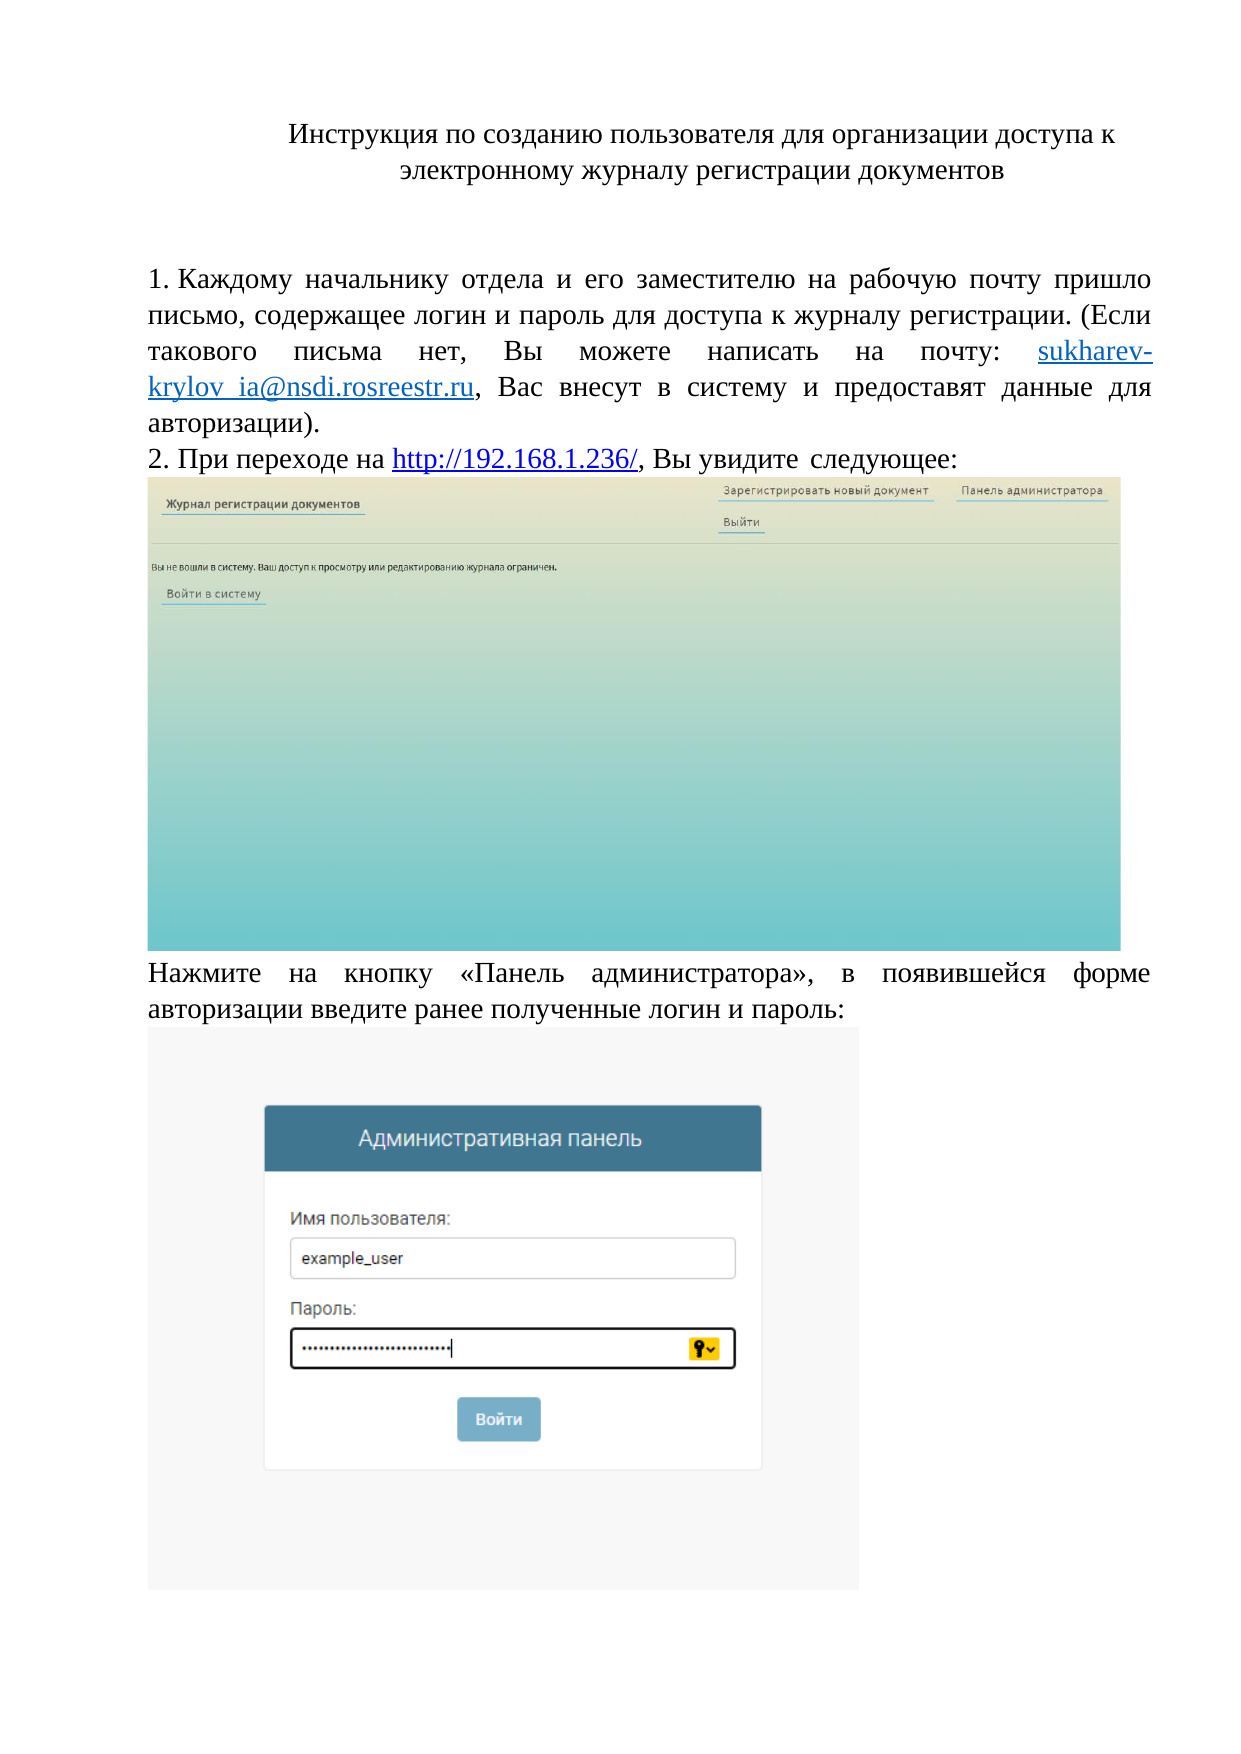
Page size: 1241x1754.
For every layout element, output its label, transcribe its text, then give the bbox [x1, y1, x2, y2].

picture [147, 1027, 859, 1590]
picture [147, 477, 1121, 951]
text Инструкция по созданию пользователя для организации доступа к электронному журналу регистрации документов [288, 116, 1117, 186]
list При переходе на http://192.168.1.236/, Вы увидите следующее: [148, 442, 1163, 475]
list Каждому начальнику отдела и его заместителю на рабочую почту пришло письмо, содержащее логин и пароль для доступа к журналу регистрации. (Если такового письма нет, Вы можете написать на почту: sukharev- krylov_ia@nsdi.rosreestr.ru, Вас внесут в систему и предоставят данные для авторизации). [148, 261, 1153, 439]
